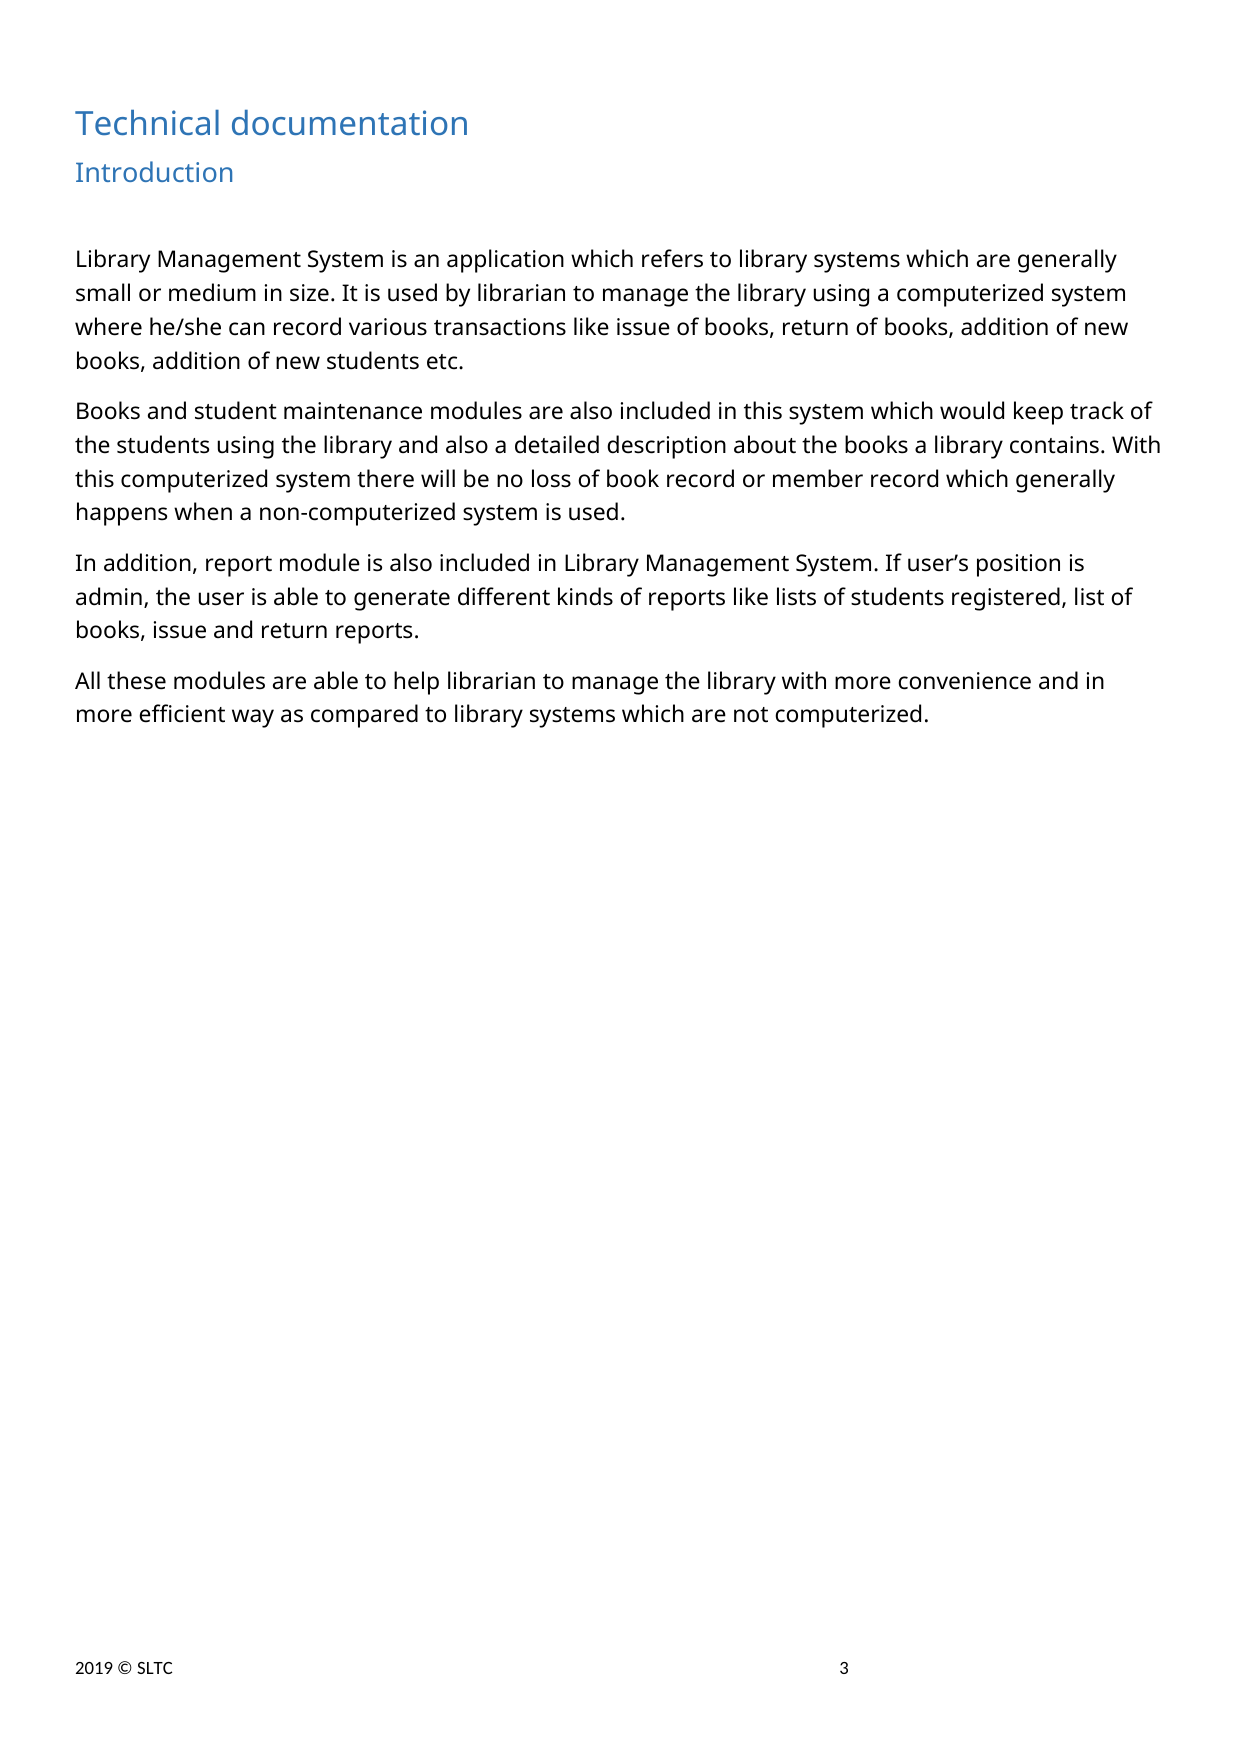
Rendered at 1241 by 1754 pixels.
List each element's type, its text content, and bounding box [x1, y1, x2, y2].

text All these modules are able to help librarian to manage the library with more convenience and in more efficient way as compared to library systems which are not computerized. [75, 664, 1165, 729]
subtitle Technical documentation [75, 100, 1165, 145]
text Library Management System is an application which refers to library systems which are generally small or medium in size. It is used by librarian to manage the library using a computerized system where he/she can record various transactions like issue of books, return of books, addition of new books, addition of new students etc. [75, 243, 1165, 376]
text In addition, report module is also included in Library Management System. If user’s position is admin, the user is able to generate different kinds of reports like lists of students registered, list of books, issue and return reports. [75, 547, 1165, 645]
subtitle Introduction [75, 153, 1165, 190]
text Books and student maintenance modules are also included in this system which would keep track of the students using the library and also a detailed description about the books a library contains. With this computerized system there will be no loss of book record or member record which generally happens when a non-computerized system is used. [75, 395, 1165, 527]
